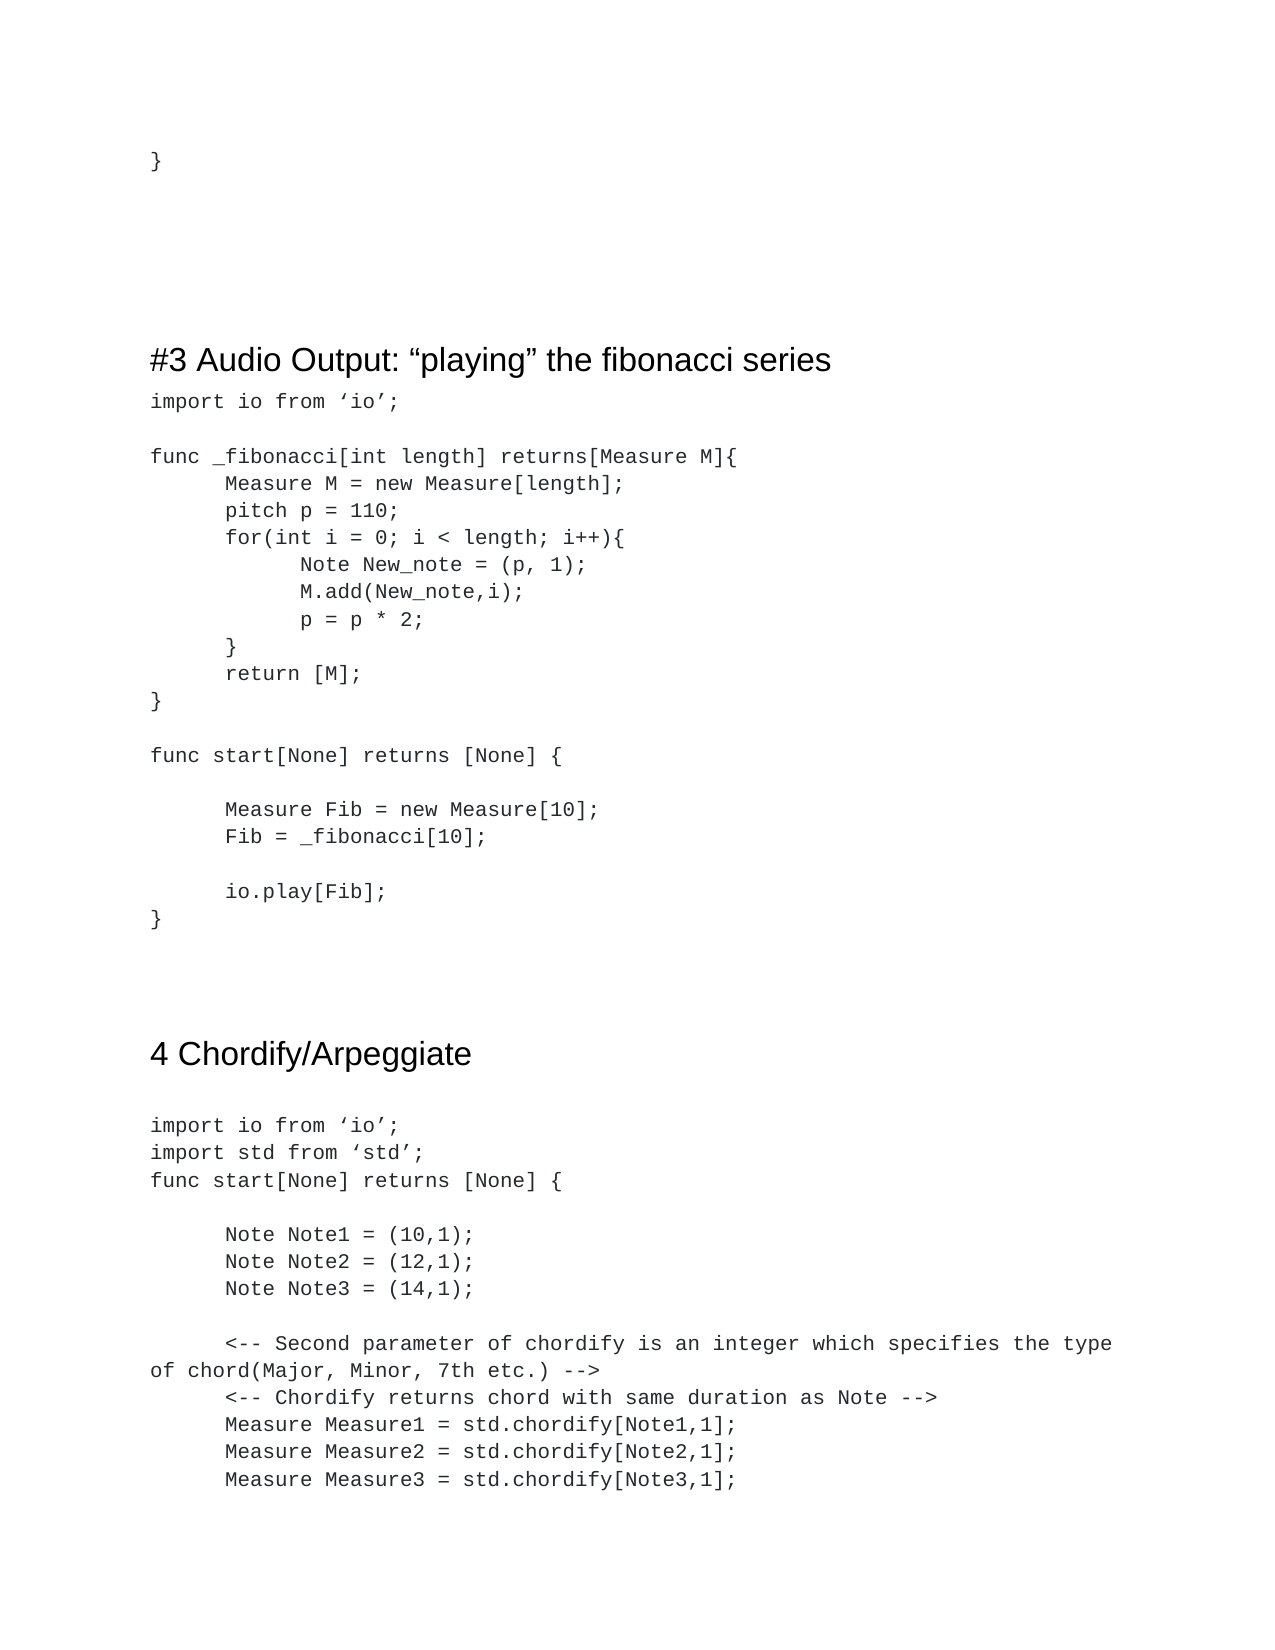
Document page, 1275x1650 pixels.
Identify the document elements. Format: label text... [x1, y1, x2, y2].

text Fib = _fibonacci[10]; [150, 826, 1125, 850]
text import io from ‘io’; [150, 391, 1125, 415]
subtitle #3 Audio Output: “playing” the fibonacci series [150, 340, 1125, 379]
text for(int i = 0; i < length; i++){ [150, 527, 1125, 551]
subtitle 4 Chordify/Arpeggiate [150, 1034, 1125, 1072]
text func start[None] returns [None] { [150, 1169, 1125, 1193]
text import std from ‘std’; [150, 1142, 1125, 1166]
text func _fibonacci[int length] returns[Measure M]{ [150, 446, 1125, 469]
text Measure Fib = new Measure[10]; [150, 799, 1125, 823]
text p = p * 2; [150, 609, 1125, 632]
text Measure Measure2 = std.chordify[Note2,1]; [150, 1441, 1125, 1465]
text io.play[Fib]; [150, 881, 1125, 904]
text import io from ‘io’; [150, 1115, 1125, 1139]
text pitch p = 110; [150, 500, 1125, 524]
text Note New_note = (p, 1); [150, 554, 1125, 578]
text Note Note1 = (10,1); [150, 1224, 1125, 1248]
text Measure M = new Measure[length]; [150, 473, 1125, 496]
text Measure Measure3 = std.chordify[Note3,1]; [150, 1469, 1125, 1492]
text Note Note2 = (12,1); [150, 1251, 1125, 1275]
text } [150, 636, 1125, 659]
text Note Note3 = (14,1); [150, 1278, 1125, 1302]
text } [150, 908, 1125, 931]
text <-- Chordify returns chord with same duration as Note --> [150, 1387, 1125, 1411]
text M.add(New_note,i); [150, 582, 1125, 605]
text } [150, 150, 1125, 174]
text } [150, 690, 1125, 714]
text Measure Measure1 = std.chordify[Note1,1]; [150, 1414, 1125, 1438]
text func start[None] returns [None] { [150, 745, 1125, 768]
text <-- Second parameter of chordify is an integer which specifies the type of chord(Major, Minor, 7th etc.) --> [150, 1333, 1125, 1383]
text return [M]; [150, 663, 1125, 687]
